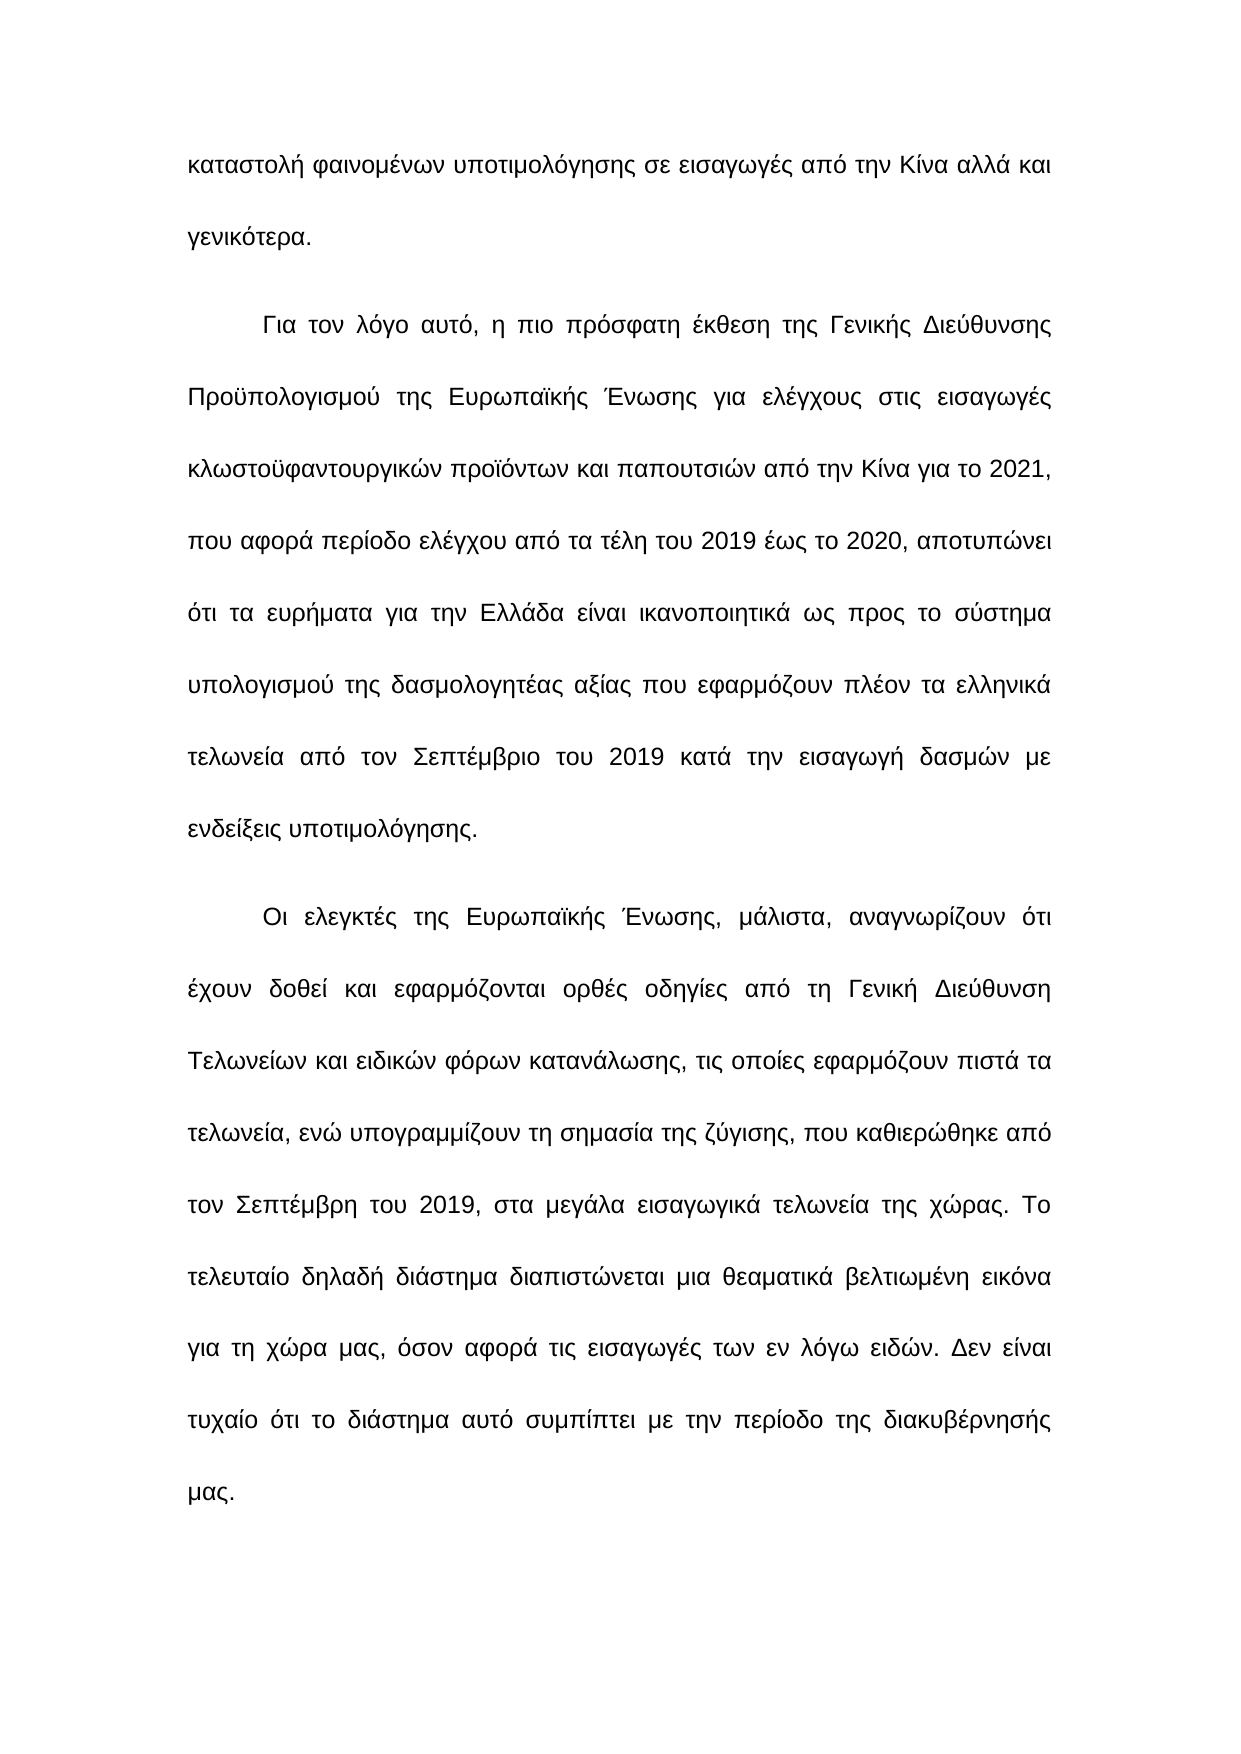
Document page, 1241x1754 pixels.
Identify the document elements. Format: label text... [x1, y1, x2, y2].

text Οι ελεγκτές της Ευρωπαϊκής Ένωσης, μάλιστα, αναγνωρίζουν ότι έχουν δοθεί και εφαρμόζονται ορθές οδηγίες από τη Γενική Διεύθυνση Τελωνείων και ειδικών φόρων κατανάλωσης, τις οποίες εφαρμόζουν πιστά τα τελωνεία, ενώ υπογραμμίζουν τη σημασία της ζύγισης, που καθιερώθηκε από τον Σεπτέμβρη του 2019, στα μεγάλα εισαγωγικά τελωνεία της χώρας. Το τελευταίο δηλαδή διάστημα διαπιστώνεται μια θεαματικά βελτιωμένη εικόνα για τη χώρα μας, όσον αφορά τις εισαγωγές των εν λόγω ειδών. Δεν είναι τυχαίο ότι το διάστημα αυτό συμπίπτει με την περίοδο της διακυβέρνησής μας. [187, 902, 1053, 1506]
text Για τον λόγο αυτό, η πιο πρόσφατη έκθεση της Γενικής Διεύθυνσης Προϋπολογισμού της Ευρωπαϊκής Ένωσης για ελέγχους στις εισαγωγές κλωστοϋφαντουργικών προϊόντων και παπουτσιών από την Κίνα για το 2021, που αφορά περίοδο ελέγχου από τα τέλη του 2019 έως το 2020, αποτυπώνει ότι τα ευρήματα για την Ελλάδα είναι ικανοποιητικά ως προς το σύστημα υπολογισμού της δασμολογητέας αξίας που εφαρμόζουν πλέον τα ελληνικά τελωνεία από τον Σεπτέμβριο του 2019 κατά την εισαγωγή δασμών με ενδείξεις υποτιμολόγησης. [187, 310, 1053, 842]
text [187, 150, 1053, 251]
